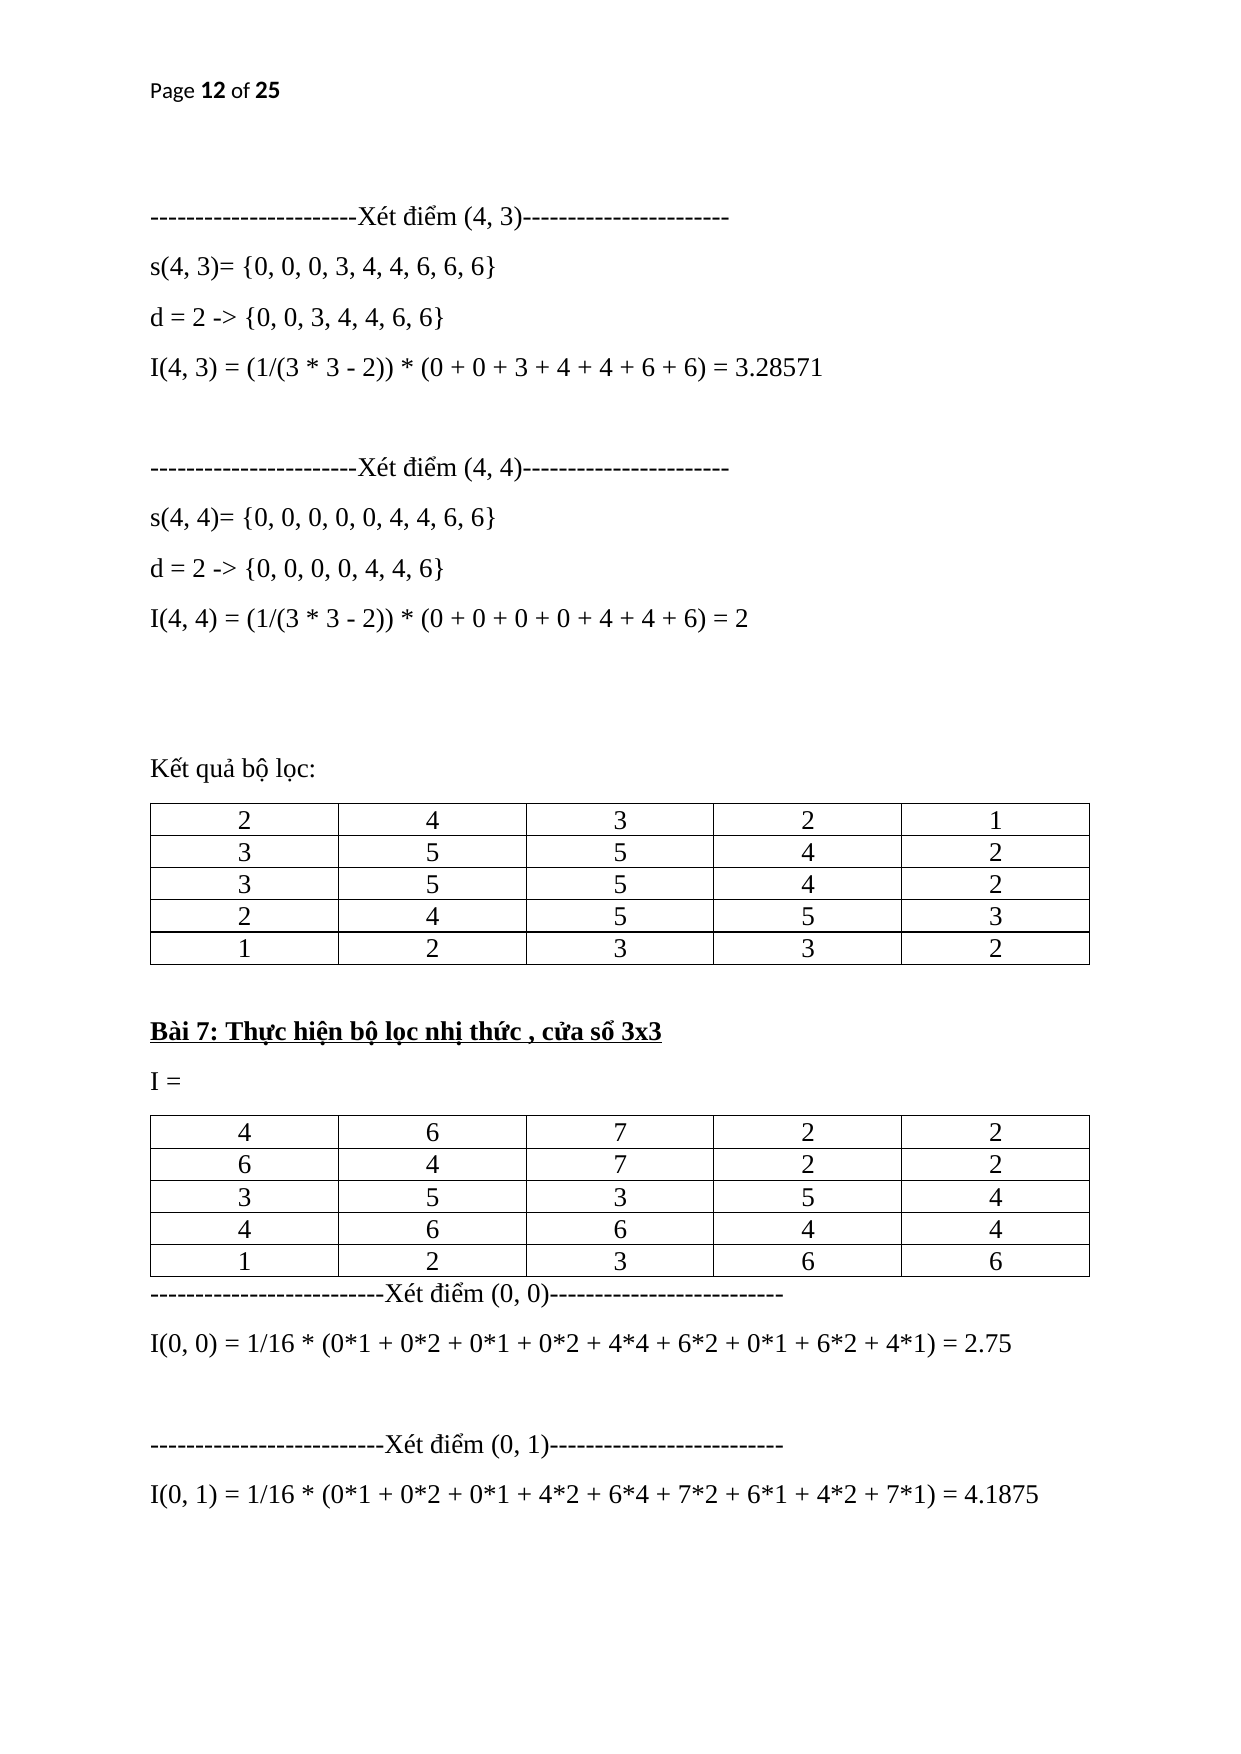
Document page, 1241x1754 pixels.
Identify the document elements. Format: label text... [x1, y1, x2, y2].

text --------------------------Xét điểm (0, 0)-------------------------- [150, 1277, 1090, 1308]
table_cell 2 [902, 933, 1089, 964]
table_header 3 [527, 804, 713, 835]
table_cell 6 [339, 1213, 526, 1244]
text I(4, 4) = (1/(3 * 3 - 2)) * (0 + 0 + 0 + 0 + 4 + 4 + 6) = 2 [150, 602, 1090, 633]
table_cell 1 [151, 1245, 338, 1276]
table_cell 4 [714, 868, 901, 899]
table_cell 4 [339, 900, 526, 931]
table_cell 6 [902, 1245, 1089, 1276]
table_cell 5 [339, 868, 526, 899]
table_header 2 [714, 1116, 901, 1147]
text d = 2 -> {0, 0, 0, 0, 4, 4, 6} [150, 552, 1090, 583]
table_cell 2 [902, 836, 1089, 867]
table_cell 3 [902, 900, 1089, 931]
text I(4, 3) = (1/(3 * 3 - 2)) * (0 + 0 + 3 + 4 + 4 + 6 + 6) = 3.28571 [150, 351, 1090, 382]
table_cell 4 [902, 1213, 1089, 1244]
text d = 2 -> {0, 0, 3, 4, 4, 6, 6} [150, 301, 1090, 332]
text Bài 7: Thực hiện bộ lọc nhị thức , cửa sổ 3x3 [150, 1015, 1090, 1046]
text s(4, 4)= {0, 0, 0, 0, 0, 4, 4, 6, 6} [150, 501, 1090, 533]
table_cell 3 [151, 1181, 338, 1212]
table_header 4 [339, 804, 526, 835]
table_cell 5 [527, 900, 713, 931]
text I = [150, 1065, 1090, 1096]
table_header 2 [902, 1116, 1089, 1147]
text -----------------------Xét điểm (4, 4)----------------------- [150, 451, 1090, 482]
text I(0, 0) = 1/16 * (0*1 + 0*2 + 0*1 + 0*2 + 4*4 + 6*2 + 0*1 + 6*2 + 4*1) = 2.75 [150, 1327, 1090, 1359]
table_cell 6 [527, 1213, 713, 1244]
table_cell 4 [339, 1149, 526, 1180]
table_cell 1 [151, 933, 338, 964]
table_cell 4 [151, 1213, 338, 1244]
table_cell 7 [527, 1149, 713, 1180]
table_cell 2 [714, 1149, 901, 1180]
text --------------------------Xét điểm (0, 1)-------------------------- [150, 1428, 1090, 1459]
table_cell 6 [714, 1245, 901, 1276]
table_cell 5 [714, 900, 901, 931]
text s(4, 3)= {0, 0, 0, 3, 4, 4, 6, 6, 6} [150, 250, 1090, 282]
table_cell 2 [339, 933, 526, 964]
table_header 6 [339, 1116, 526, 1147]
table_header 7 [527, 1116, 713, 1147]
text I(0, 1) = 1/16 * (0*1 + 0*2 + 0*1 + 4*2 + 6*4 + 7*2 + 6*1 + 4*2 + 7*1) = 4.1875 [150, 1478, 1090, 1509]
table_cell 5 [527, 868, 713, 899]
table_cell 5 [339, 1181, 526, 1212]
table_cell 3 [151, 836, 338, 867]
table_header 4 [151, 1116, 338, 1147]
table_header 1 [902, 804, 1089, 835]
table_cell 6 [151, 1149, 338, 1180]
table_cell 2 [902, 868, 1089, 899]
table_cell 5 [714, 1181, 901, 1212]
table_cell 4 [902, 1181, 1089, 1212]
table_cell 5 [527, 836, 713, 867]
table_cell 3 [527, 1181, 713, 1212]
table_cell 4 [714, 836, 901, 867]
table_cell 4 [714, 1213, 901, 1244]
table_cell 2 [902, 1149, 1089, 1180]
text Kết quả bộ lọc: [150, 752, 1090, 784]
text -----------------------Xét điểm (4, 3)----------------------- [150, 200, 1090, 231]
table_cell 2 [339, 1245, 526, 1276]
table_cell 3 [714, 933, 901, 964]
table_cell 3 [151, 868, 338, 899]
table_header 2 [714, 804, 901, 835]
table_cell 5 [339, 836, 526, 867]
table_header 2 [151, 804, 338, 835]
table_cell 3 [527, 933, 713, 964]
table_cell 2 [151, 900, 338, 931]
table_cell 3 [527, 1245, 713, 1276]
